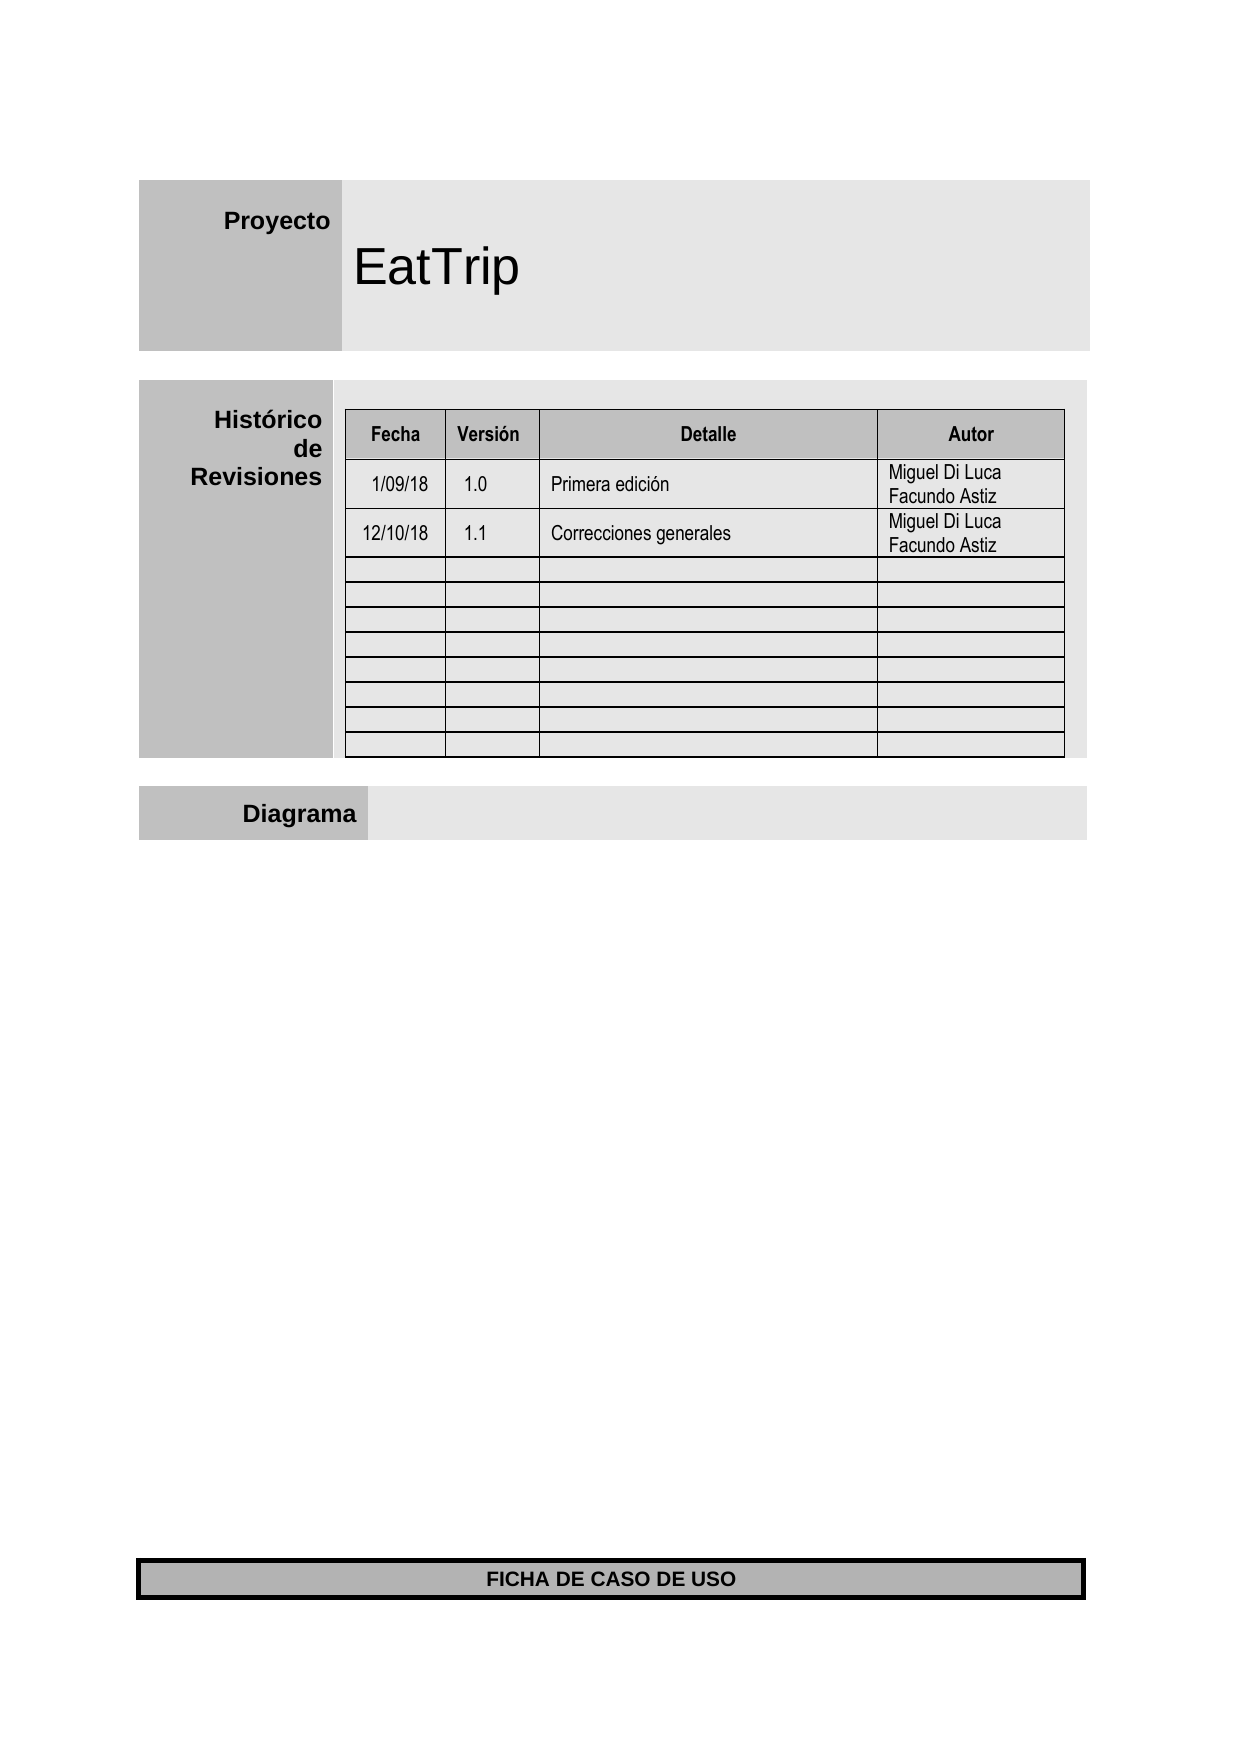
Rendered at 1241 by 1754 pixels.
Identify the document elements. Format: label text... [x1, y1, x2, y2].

table_header Proyecto [139, 180, 342, 351]
table_header EatTrip [342, 180, 1090, 351]
table_header FICHA DE CASO DE USO [141, 1563, 1081, 1595]
table_header Histórico de Revisiones [139, 380, 333, 758]
table_header [334, 380, 1087, 758]
table_header [368, 786, 1087, 840]
table_header Diagrama [139, 786, 368, 840]
